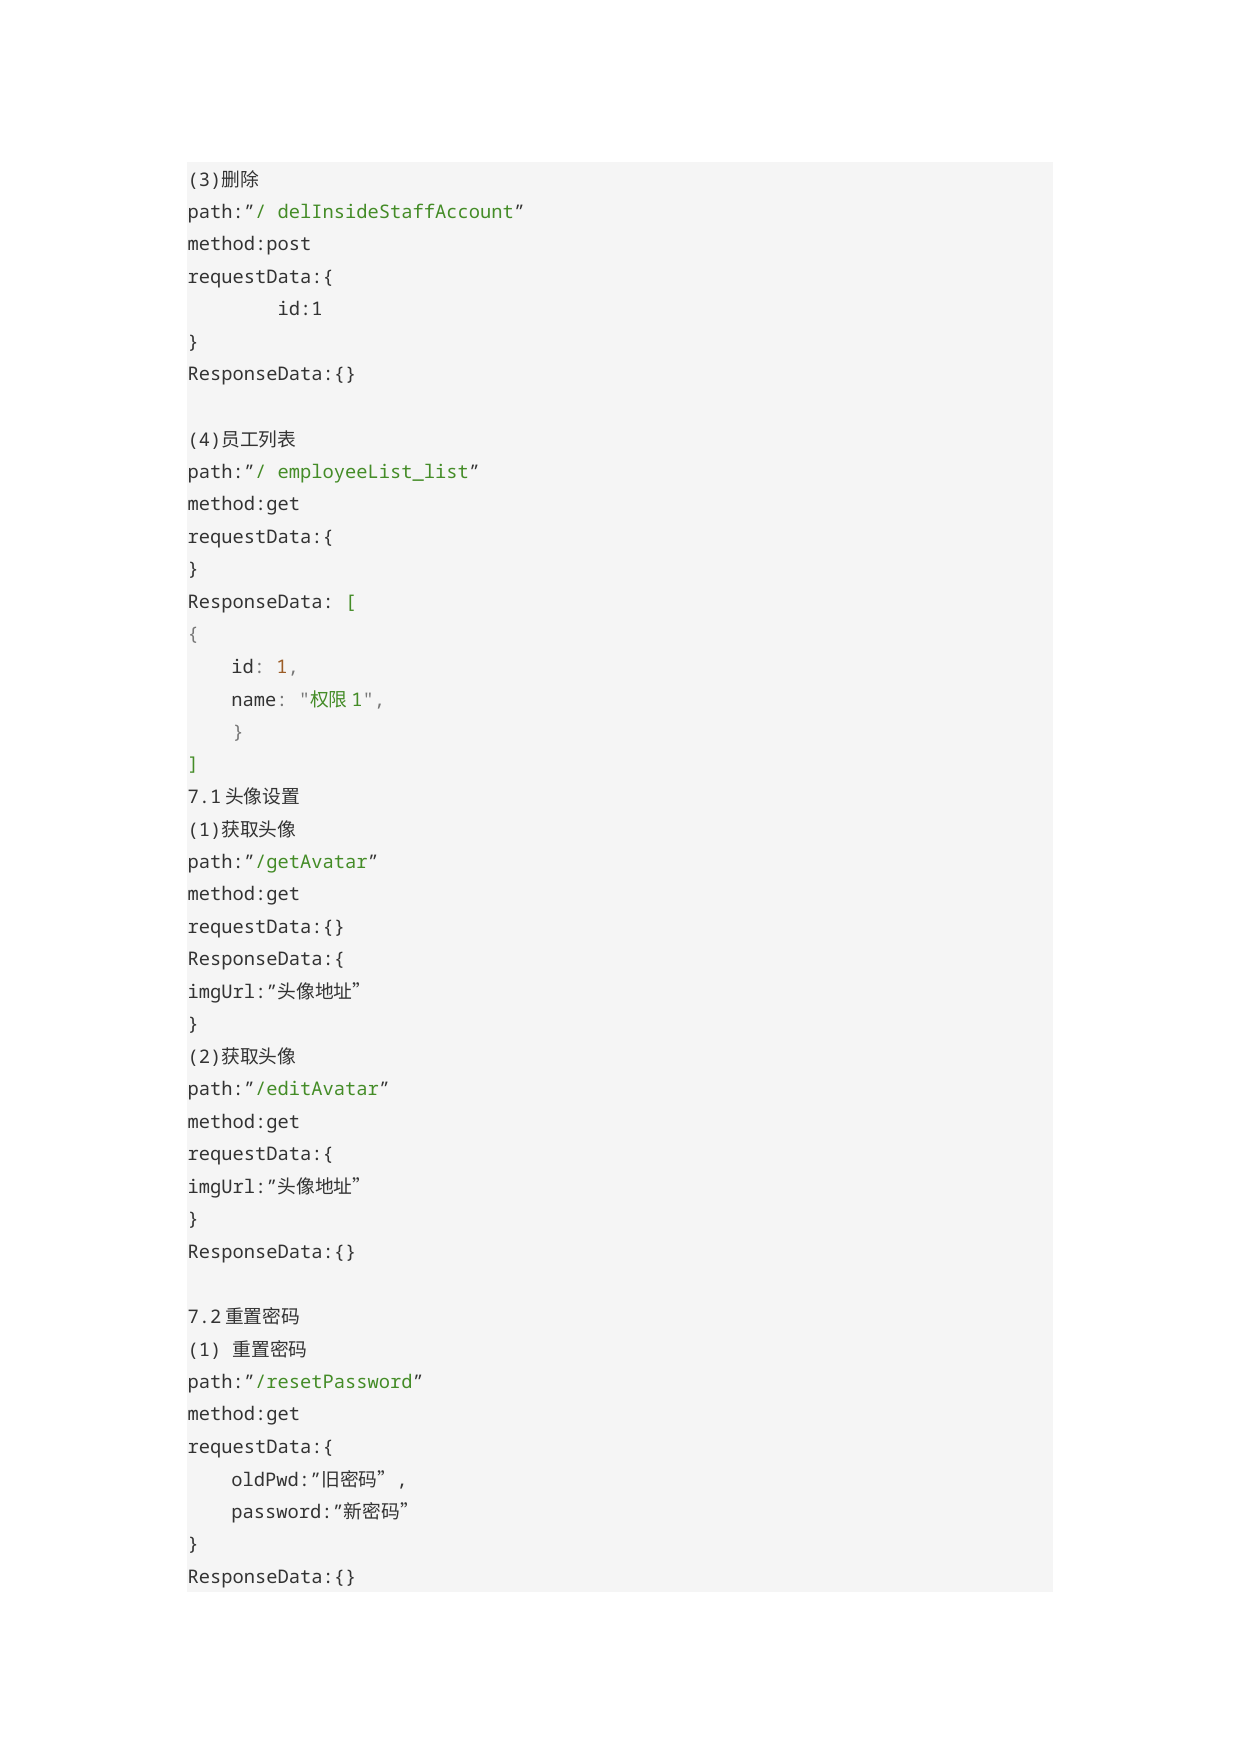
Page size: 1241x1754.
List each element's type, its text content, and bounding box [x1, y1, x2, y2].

text (4)员工列表 [187, 422, 1053, 454]
text (2)获取头像 [187, 1039, 1053, 1072]
text method:get [187, 1104, 1053, 1137]
text { [187, 617, 1053, 649]
text password:”新密码” [187, 1494, 1053, 1527]
text ResponseData:{} [187, 1234, 1053, 1267]
text imgUrl:”头像地址” [187, 974, 1053, 1007]
text 7.2重置密码 [187, 1299, 1053, 1332]
text (3)删除 [187, 162, 1053, 194]
text ResponseData:{} [187, 357, 1053, 389]
text imgUrl:”头像地址” [187, 1169, 1053, 1202]
text path:”/ employeeList_list” [187, 454, 1053, 487]
text id: 1, [187, 649, 1053, 682]
text method:get [187, 1397, 1053, 1429]
text path:”/editAvatar” [187, 1072, 1053, 1104]
text method:get [187, 877, 1053, 909]
text path:”/ delInsideStaffAccount” [187, 194, 1053, 227]
text method:get [187, 487, 1053, 519]
text ResponseData: [ [187, 584, 1053, 617]
text (1)获取头像 [187, 812, 1053, 844]
text 7.1头像设置 [187, 779, 1053, 812]
text ResponseData:{} [187, 1559, 1053, 1592]
text } [187, 1527, 1053, 1559]
text name: "权限1", [187, 682, 1053, 714]
text } [187, 552, 1053, 584]
text requestData:{ [187, 1137, 1053, 1169]
text id:1 [187, 292, 1053, 324]
text requestData:{ [187, 1429, 1053, 1462]
text } [187, 714, 1053, 747]
text requestData:{} [187, 909, 1053, 942]
text requestData:{ [187, 259, 1053, 292]
text } [187, 1202, 1053, 1234]
text method:post [187, 227, 1053, 259]
text } [187, 1007, 1053, 1039]
text (1) 重置密码 [187, 1332, 1053, 1364]
text oldPwd:”旧密码”, [187, 1462, 1053, 1494]
text ResponseData:{ [187, 942, 1053, 974]
text path:”/resetPassword” [187, 1364, 1053, 1397]
text requestData:{ [187, 519, 1053, 552]
text } [187, 324, 1053, 357]
text ] [187, 747, 1053, 779]
text path:”/getAvatar” [187, 844, 1053, 877]
